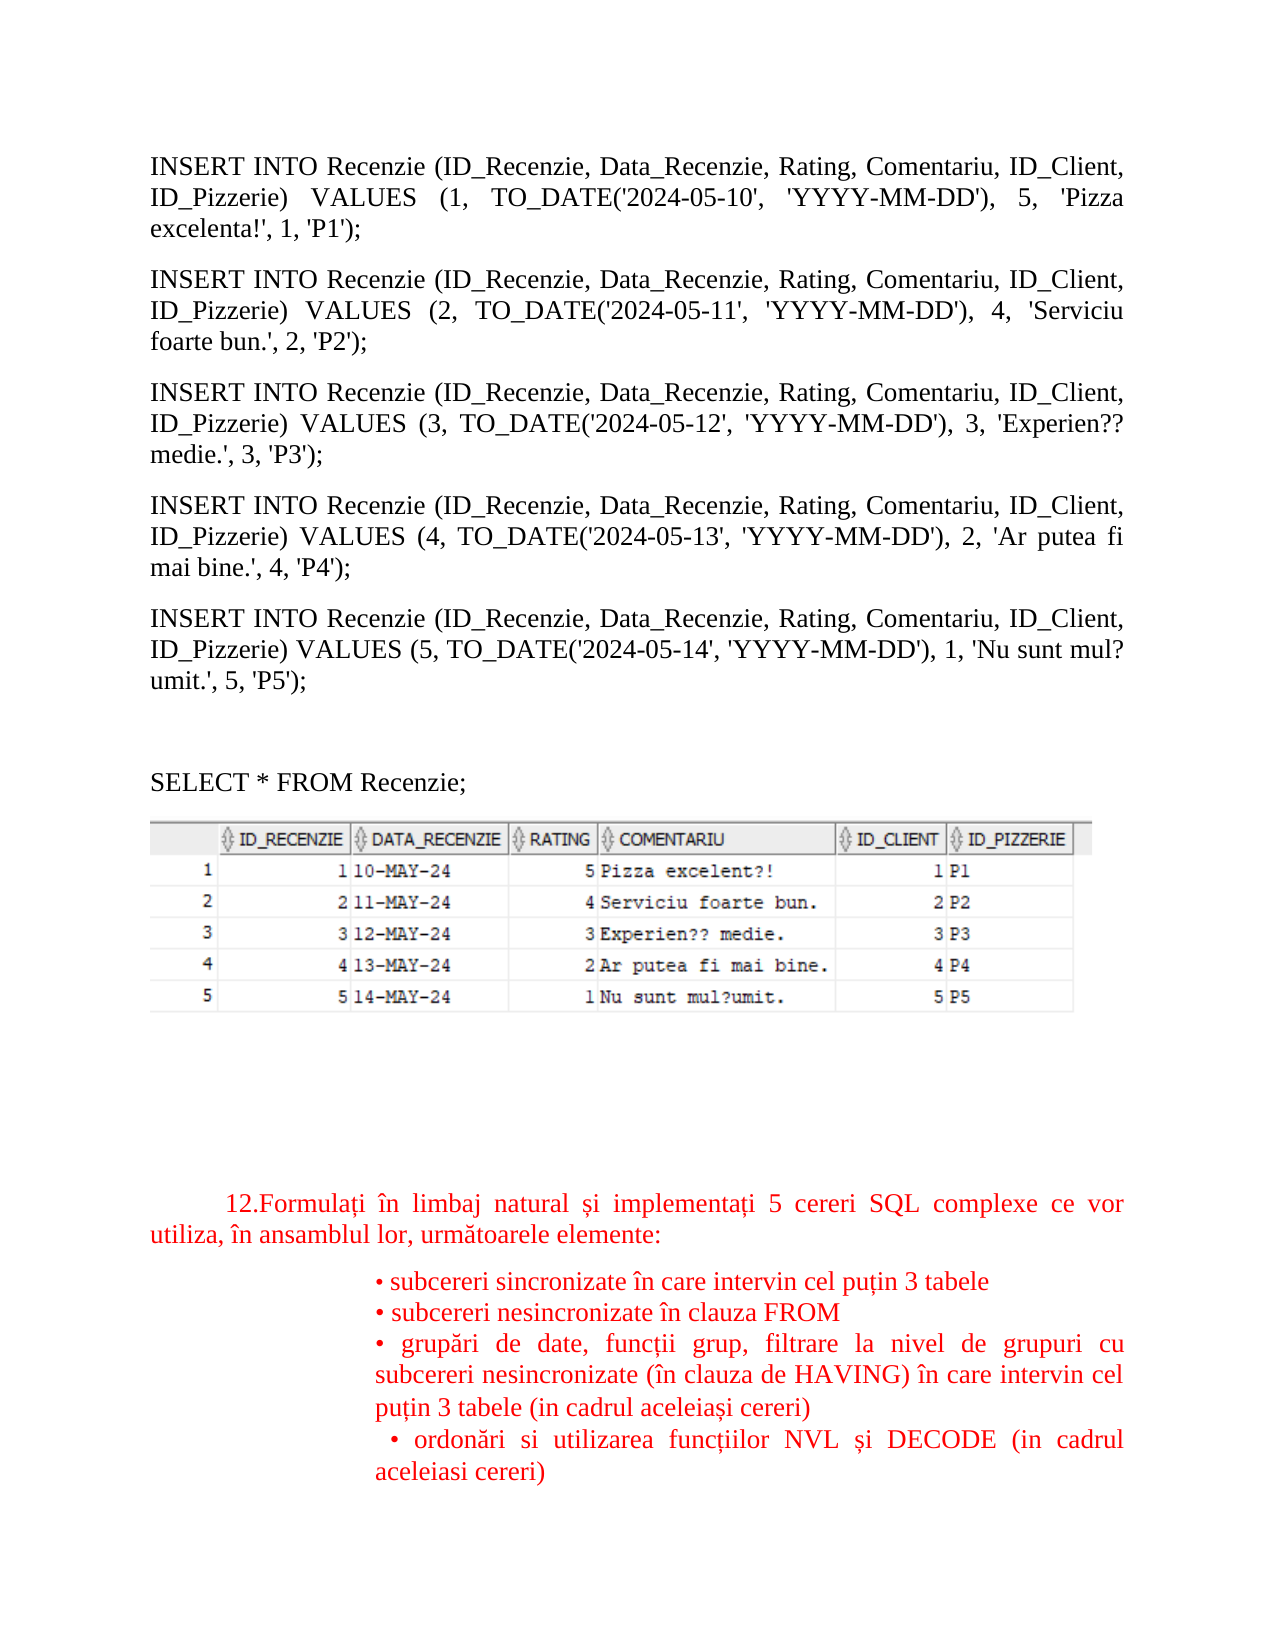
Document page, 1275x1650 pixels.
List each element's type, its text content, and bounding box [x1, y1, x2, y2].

text 12.Formulați în limbaj natural și implementați 5 cereri SQL complexe ce vor utiliza, în ansamblul lor, următoarele elemente: [150, 1187, 1125, 1250]
text INSERT INTO Recenzie (ID_Recenzie, Data_Recenzie, Rating, Comentariu, ID_Client, ID_Pizzerie) VALUES (4, TO_DATE('2024-05-13', 'YYYY-MM-DD'), 2, 'Ar putea fi mai bine.', 4, 'P4'); [150, 489, 1125, 582]
text INSERT INTO Recenzie (ID_Recenzie, Data_Recenzie, Rating, Comentariu, ID_Client, ID_Pizzerie) VALUES (2, TO_DATE('2024-05-11', 'YYYY-MM-DD'), 4, 'Serviciu foarte bun.', 2, 'P2'); [150, 263, 1125, 356]
list • subcereri nesincronizate în clauza FROM [337, 1296, 1125, 1327]
text SELECT * FROM Recenzie; [150, 766, 1125, 797]
text INSERT INTO Recenzie (ID_Recenzie, Data_Recenzie, Rating, Comentariu, ID_Client, ID_Pizzerie) VALUES (1, TO_DATE('2024-05-10', 'YYYY-MM-DD'), 5, 'Pizza excelenta!', 1, 'P1'); [150, 150, 1125, 243]
text INSERT INTO Recenzie (ID_Recenzie, Data_Recenzie, Rating, Comentariu, ID_Client, ID_Pizzerie) VALUES (5, TO_DATE('2024-05-14', 'YYYY-MM-DD'), 1, 'Nu sunt mul?umit.', 5, 'P5'); [150, 602, 1125, 696]
list • subcereri sincronizate în care intervin cel puțin 3 tabele [337, 1265, 1125, 1296]
list • grupări de date, funcții grup, filtrare la nivel de grupuri cu subcereri nesincronizate (în clauza de HAVING) în care intervin cel puțin 3 tabele (in cadrul aceleiași cereri) [337, 1327, 1125, 1423]
text INSERT INTO Recenzie (ID_Recenzie, Data_Recenzie, Rating, Comentariu, ID_Client, ID_Pizzerie) VALUES (3, TO_DATE('2024-05-12', 'YYYY-MM-DD'), 3, 'Experien?? medie.', 3, 'P3'); [150, 376, 1125, 469]
picture [150, 816, 1093, 1019]
list • ordonări si utilizarea funcțiilor NVL și DECODE (in cadrul aceleiasi cereri) [337, 1423, 1125, 1486]
